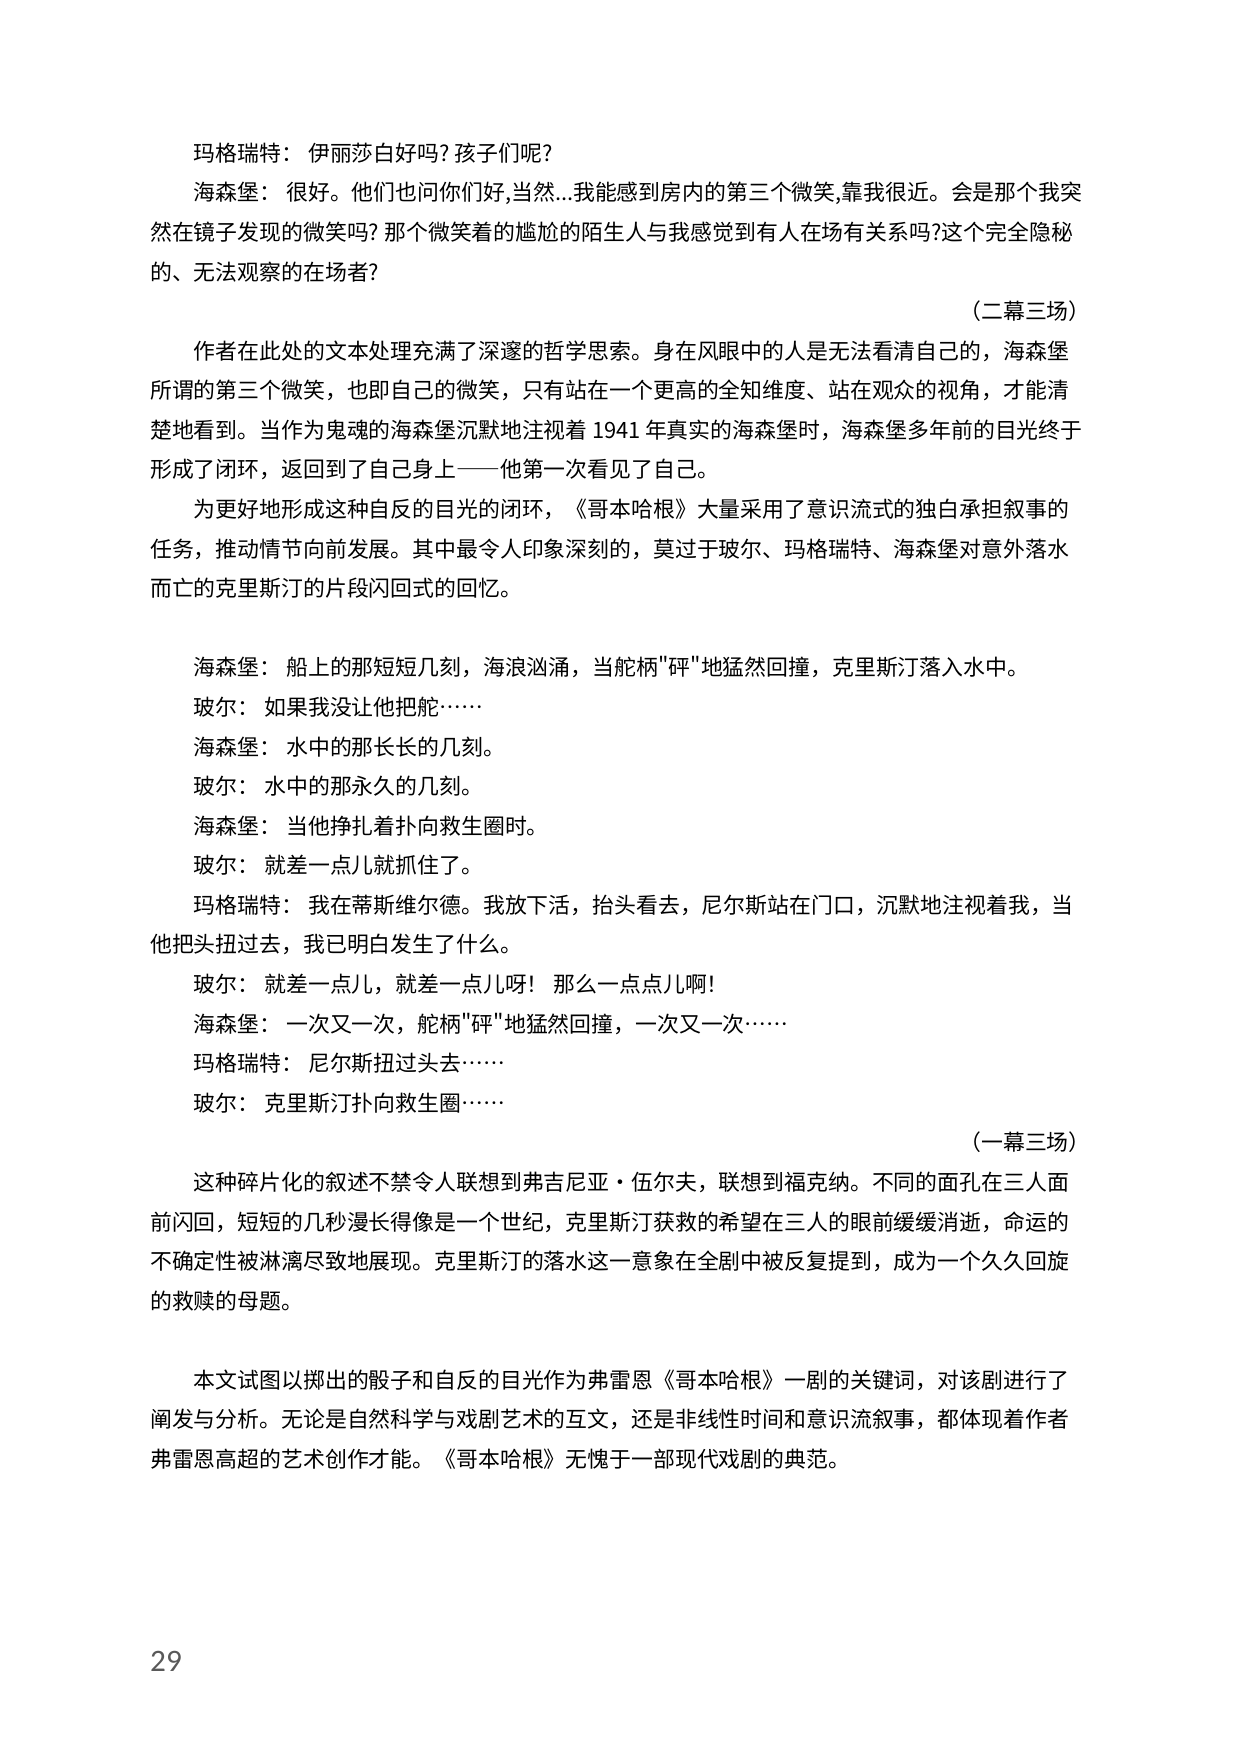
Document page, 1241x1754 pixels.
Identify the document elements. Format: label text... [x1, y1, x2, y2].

text 玻尔： 克里斯汀扑向救生圈…… [150, 1086, 1090, 1117]
text 玛格瑞特： 我在蒂斯维尔德。我放下活，抬头看去，尼尔斯站在门口，沉默地注视着我，当他把头扭过去，我已明白发生了什么。 [150, 888, 1090, 959]
text （一幕三场） [150, 1125, 1090, 1157]
text 玻尔： 就差一点儿，就差一点儿呀！ 那么一点点儿啊！ [150, 967, 1090, 999]
text 玻尔： 如果我没让他把舵…… [150, 690, 1090, 722]
text 这种碎片化的叙述不禁令人联想到弗吉尼亚·伍尔夫，联想到福克纳。不同的面孔在三人面前闪回，短短的几秒漫长得像是一个世纪，克里斯汀获救的希望在三人的眼前缓缓消逝，命运的不确定性被淋漓尽致地展现。克里斯汀的落水这一意象在全剧中被反复提到，成为一个久久回旋的救赎的母题。 [150, 1165, 1090, 1315]
text 作者在此处的文本处理充满了深邃的哲学思索。身在风眼中的人是无法看清自己的，海森堡所谓的第三个微笑，也即自己的微笑，只有站在一个更高的全知维度、站在观众的视角，才能清楚地看到。当作为鬼魂的海森堡沉默地注视着1941年真实的海森堡时，海森堡多年前的目光终于形成了闭环，返回到了自己身上——他第一次看见了自己。 [150, 334, 1090, 484]
text 玛格瑞特： 尼尔斯扭过头去…… [150, 1046, 1090, 1078]
text 玻尔： 水中的那永久的几刻。 [150, 769, 1090, 801]
text 为更好地形成这种自反的目光的闭环，《哥本哈根》大量采用了意识流式的独白承担叙事的任务，推动情节向前发展。其中最令人印象深刻的，莫过于玻尔、玛格瑞特、海森堡对意外落水而亡的克里斯汀的片段闪回式的回忆。 [150, 492, 1090, 603]
text （二幕三场） [150, 294, 1090, 326]
text 本文试图以掷出的骰子和自反的目光作为弗雷恩《哥本哈根》一剧的关键词，对该剧进行了阐发与分析。无论是自然科学与戏剧艺术的互文，还是非线性时间和意识流叙事，都体现着作者弗雷恩高超的艺术创作才能。《哥本哈根》无愧于一部现代戏剧的典范。 [150, 1363, 1090, 1474]
text 玛格瑞特： 伊丽莎白好吗? 孩子们呢? [150, 136, 1090, 167]
text 海森堡： 船上的那短短几刻，海浪汹涌，当舵柄"砰"地猛然回撞，克里斯汀落入水中。 [150, 650, 1090, 682]
text 海森堡： 当他挣扎着扑向救生圈时。 [150, 809, 1090, 840]
text 海森堡： 一次又一次，舵柄"砰"地猛然回撞，一次又一次…… [150, 1007, 1090, 1038]
text 海森堡： 很好。他们也问你们好,当然...我能感到房内的第三个微笑,靠我很近。会是那个我突然在镜子发现的微笑吗? 那个微笑着的尴尬的陌生人与我感觉到有人在场有关系吗?这个完全隐秘的、无法观察的在场者? [150, 175, 1090, 286]
text 海森堡： 水中的那长长的几刻。 [150, 729, 1090, 761]
text 玻尔： 就差一点儿就抓住了。 [150, 848, 1090, 880]
